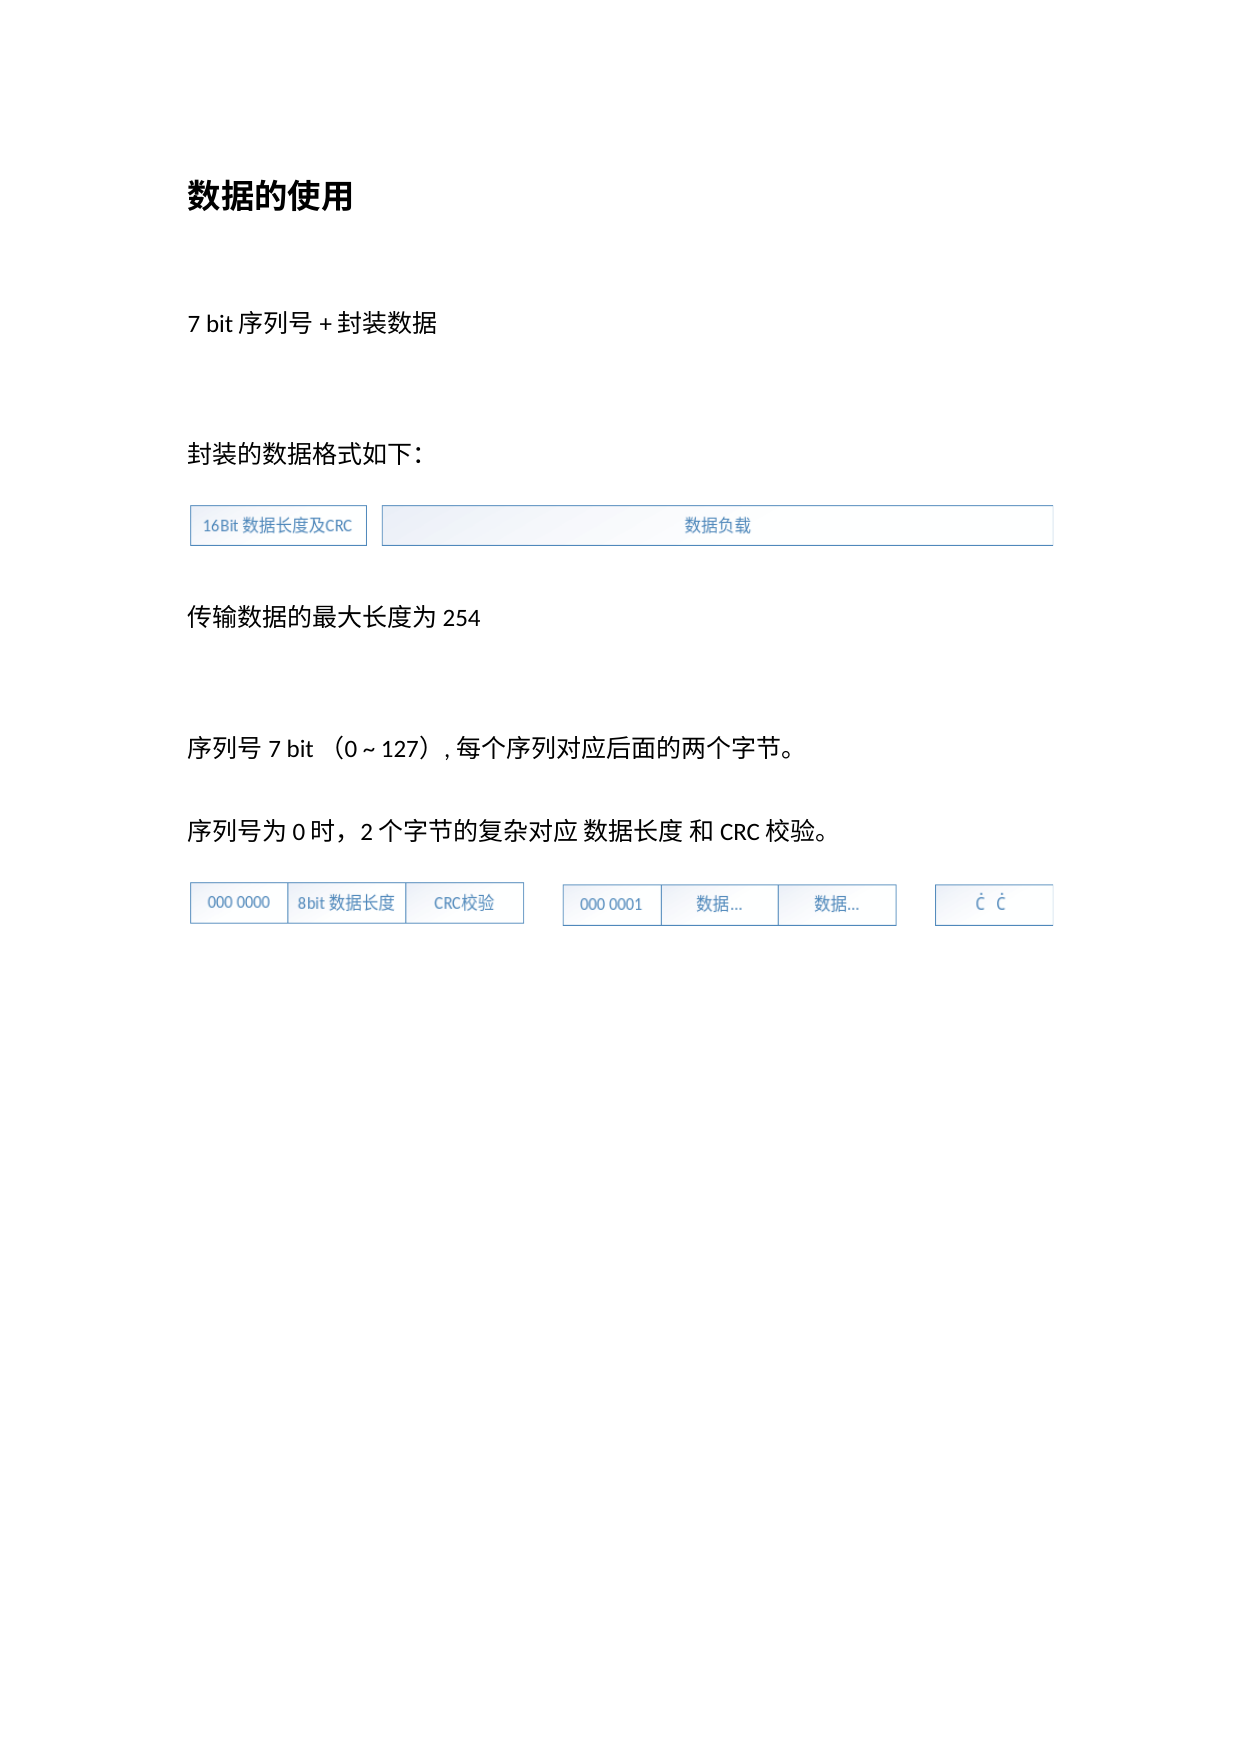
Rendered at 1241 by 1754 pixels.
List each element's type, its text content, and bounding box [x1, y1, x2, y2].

text 7 bit 序列号 + 封装数据 [187, 289, 1053, 354]
text 封装的数据格式如下： [187, 420, 1053, 485]
subtitle 数据的使用 [187, 162, 1053, 227]
text 序列号 7 bit （0 ~ 127）, 每个序列对应后面的两个字节。 [187, 714, 1053, 779]
text 序列号为0时，2个字节的复杂对应 数据长度 和 CRC校验。 [187, 797, 1053, 862]
text 传输数据的最大长度为254 [187, 583, 1053, 648]
